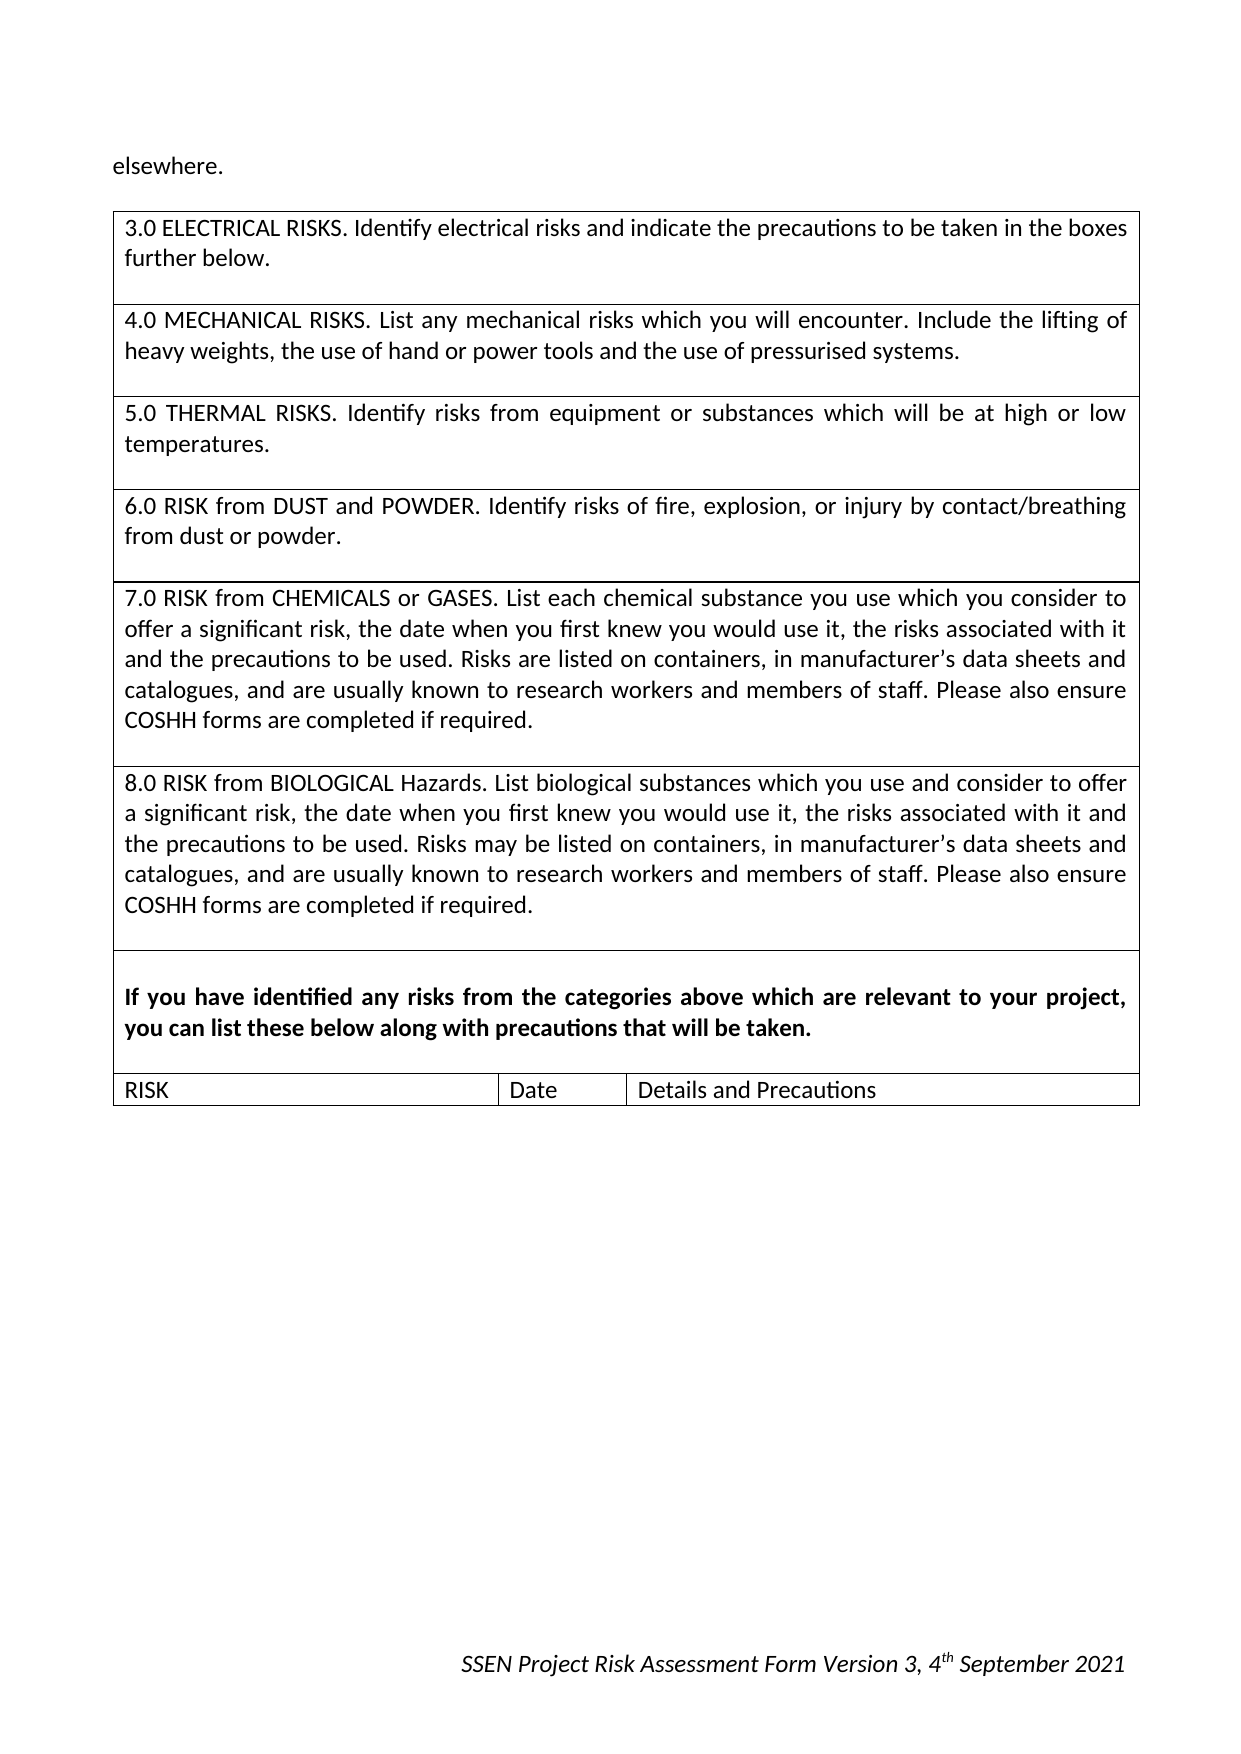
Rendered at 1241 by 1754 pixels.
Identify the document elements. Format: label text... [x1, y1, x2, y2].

table_cell Date [499, 1074, 626, 1104]
table_cell 5.0 THERMAL RISKS. Identify risks from equipment or substances which will be at high or low temperatures. [114, 397, 1139, 489]
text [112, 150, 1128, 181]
table_cell Details and Precautions [627, 1074, 1139, 1104]
table_cell 7.0 RISK from CHEMICALS or GASES. List each chemical substance you use which you consider to offer a significant risk, the date when you first knew you would use it, the risks associated with it and the precautions to be used. Risks are listed on containers, in manufacturer’s data sheets and catalogues, and are usually known to research workers and members of staff. Please also ensure COSHH forms are completed if required. [114, 583, 1139, 766]
table_cell RISK [114, 1074, 498, 1104]
table_cell 4.0 MECHANICAL RISKS. List any mechanical risks which you will encounter. Include the lifting of heavy weights, the use of hand or power tools and the use of pressurised systems. [114, 305, 1139, 396]
table_cell 6.0 RISK from DUST and POWDER. Identify risks of fire, explosion, or injury by contact/breathing from dust or powder. [114, 490, 1139, 581]
table_cell 8.0 RISK from BIOLOGICAL Hazards. List biological substances which you use and consider to offer a significant risk, the date when you first knew you would use it, the risks associated with it and the precautions to be used. Risks may be listed on containers, in manufacturer’s data sheets and catalogues, and are usually known to research workers and members of staff. Please also ensure COSHH forms are completed if required. [114, 767, 1139, 950]
table_cell If you have identified any risks from the categories above which are relevant to your project, you can list these below along with precautions that will be taken. [114, 951, 1139, 1073]
table_header 3.0 ELECTRICAL RISKS. Identify electrical risks and indicate the precautions to be taken in the boxes further below. [114, 212, 1139, 304]
